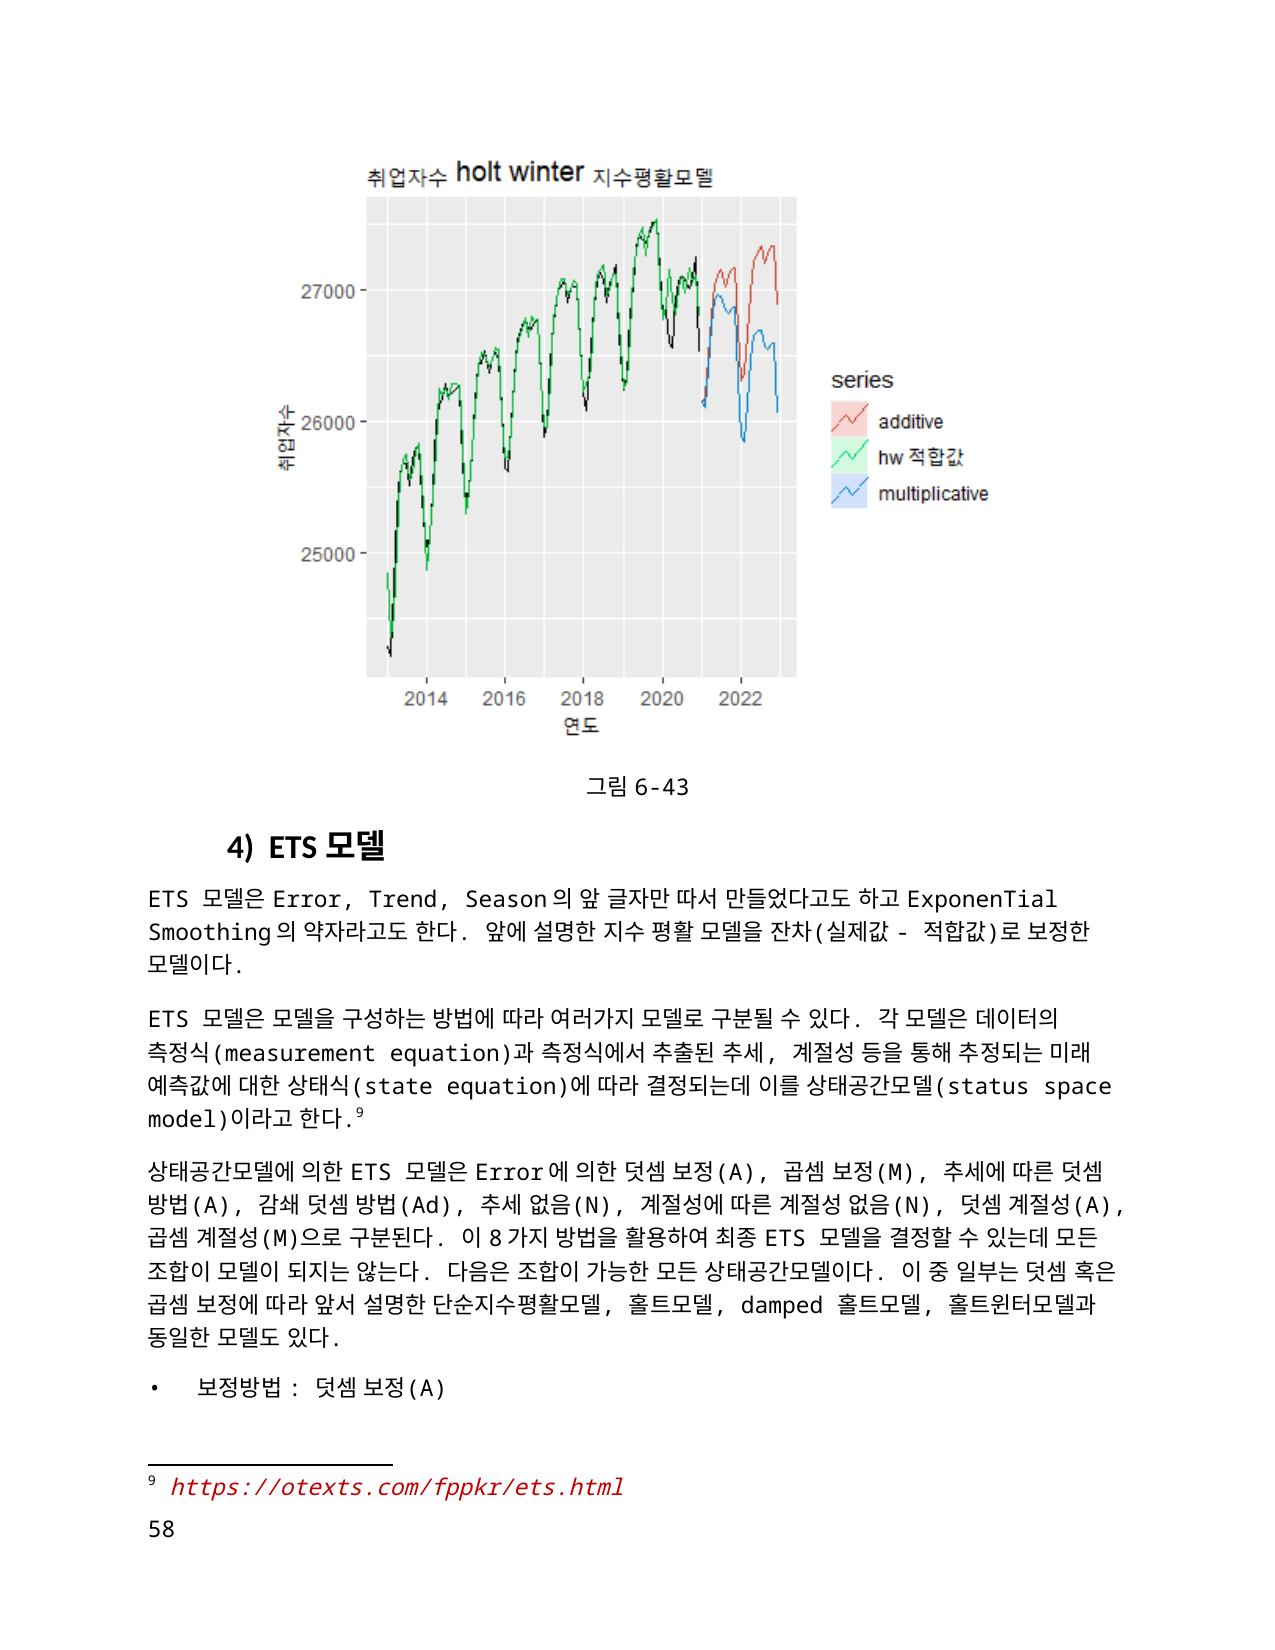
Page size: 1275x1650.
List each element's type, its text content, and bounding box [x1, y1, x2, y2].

list 보정방법 : 덧셈 보정(A) [148, 1372, 1127, 1403]
subtitle ETS 모델 [227, 823, 1127, 868]
text 상태공간모델에 의한 ETS 모델은 Error에 의한 덧셈 보정(A), 곱셈 보정(M), 추세에 따른 덧셈 방법(A), 감쇄 덧셈 방법(Ad), 추세 없음(N), 계절성에 따른 계절성 없음(N), 덧셈 계절성(A), 곱셈 계절성(M)으로 구분된다. 이 8가지 방법을 활용하여 최종 ETS 모델을 결정할 수 있는데 모든 조합이 모델이 되지는 않는다. 다음은 조합이 가능한 모든 상태공간모델이다. 이 중 일부는 덧셈 혹은 곱셈 보정에 따라 앞서 설명한 단순지수평활모델, 홀트모델, damped 홀트모델, 홀트윈터모델과 동일한 모델도 있다. [148, 1153, 1127, 1353]
text ETS 모델은 Error, Trend, Season의 앞 글자만 따서 만들었다고도 하고 ExponenTial Smoothing의 약자라고도 한다. 앞에 설명한 지수 평활 모델을 잔차(실제값 - 적합값)로 보정한 모델이다. [148, 881, 1127, 981]
picture [262, 147, 1013, 748]
text 그림 6-43 [148, 768, 1127, 802]
text ETS 모델은 모델을 구성하는 방법에 따라 여러가지 모델로 구분될 수 있다. 각 모델은 데이터의 측정식(measurement equation)과 측정식에서 추출된 추세, 계절성 등을 통해 추정되는 미래 예측값에 대한 상태식(state equation)에 따라 결정되는데 이를 상태공간모델(status space model)이라고 한다. [148, 1001, 1127, 1135]
